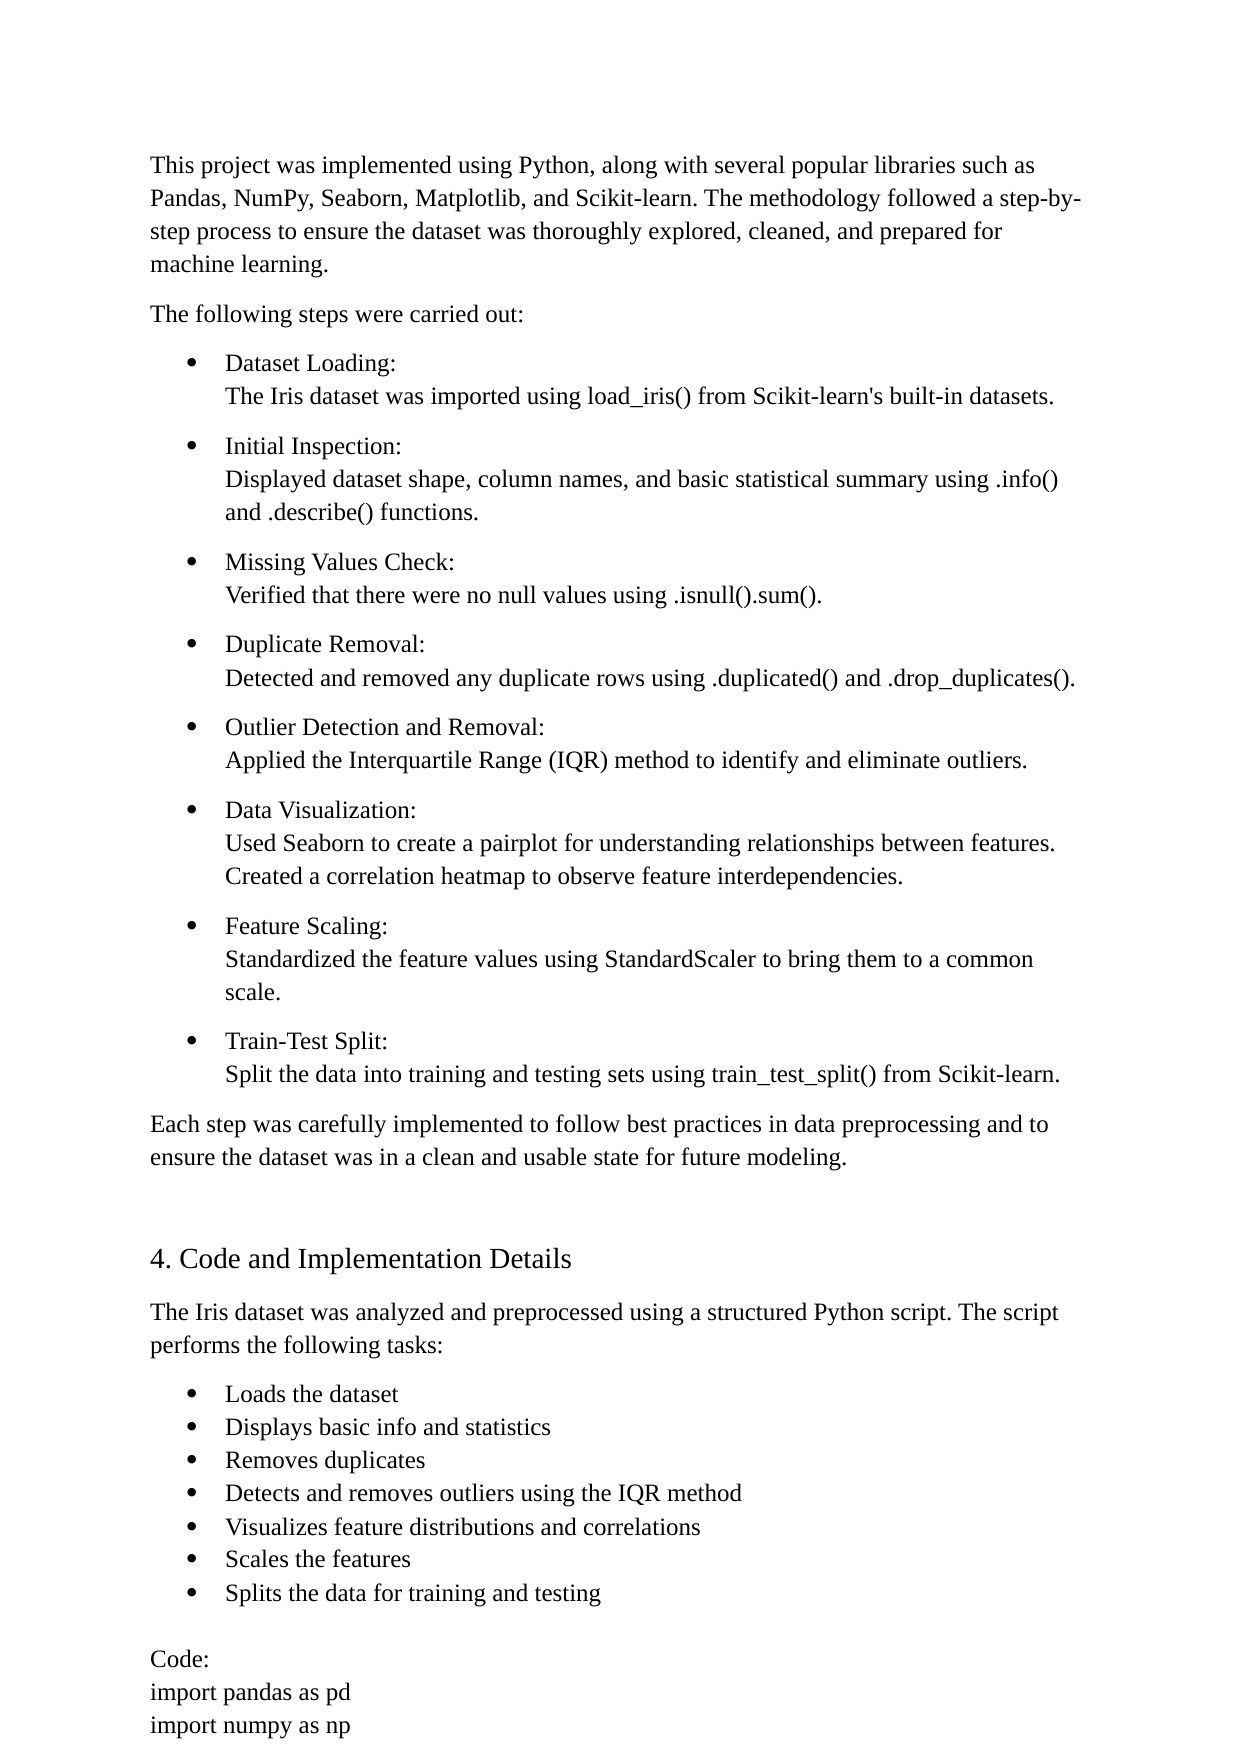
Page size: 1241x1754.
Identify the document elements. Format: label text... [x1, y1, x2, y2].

list Feature Scaling: [187, 911, 1090, 939]
text Created a correlation heatmap to observe feature interdependencies. [150, 861, 1090, 890]
text 4. Code and Implementation Details [150, 1242, 1090, 1275]
text Standardized the feature values using StandardScaler to bring them to a common scale. [225, 944, 1090, 1006]
list Outlier Detection and Removal: [187, 712, 1090, 741]
list Visualizes feature distributions and correlations [187, 1512, 1090, 1540]
text Each step was carefully implemented to follow best practices in data preprocessing and to ensure the dataset was in a clean and usable state for future modeling. [150, 1109, 1090, 1171]
list Dataset Loading: [187, 348, 1090, 377]
list Train-Test Split: [187, 1026, 1090, 1055]
list Detects and removes outliers using the IQR method [187, 1478, 1090, 1507]
text Detected and removed any duplicate rows using .duplicated() and .drop_duplicates(). [150, 663, 1090, 691]
text Used Seaborn to create a pairplot for understanding relationships between features. [150, 828, 1090, 857]
list Displays basic info and statistics [187, 1412, 1090, 1441]
text Verified that there were no null values using .isnull().sum(). [150, 580, 1090, 609]
list Loads the dataset [187, 1379, 1090, 1408]
list Missing Values Check: [187, 547, 1090, 576]
list Splits the data for training and testing [187, 1578, 1090, 1606]
text Code: [150, 1644, 1090, 1672]
list Initial Inspection: [187, 431, 1090, 460]
list Removes duplicates [187, 1446, 1090, 1474]
list Data Visualization: [187, 795, 1090, 824]
text The following steps were carried out: [150, 299, 1090, 327]
text The Iris dataset was imported using load_iris() from Scikit-learn's built-in datasets. [150, 381, 1090, 410]
text Applied the Interquartile Range (IQR) method to identify and eliminate outliers. [150, 745, 1090, 774]
text Displayed dataset shape, column names, and basic statistical summary using .info() and .describe() functions. [225, 464, 1090, 526]
text This project was implemented using Python, along with several popular libraries such as Pandas, NumPy, Seaborn, Matplotlib, and Scikit-learn. The methodology followed a step-by-step process to ensure the dataset was thoroughly explored, cleaned, and prepared for machine learning. [150, 150, 1090, 278]
list Duplicate Removal: [187, 629, 1090, 658]
text The Iris dataset was analyzed and preprocessed using a structured Python script. The script performs the following tasks: [150, 1297, 1090, 1358]
text Split the data into training and testing sets using train_test_split() from Scikit-learn. [150, 1059, 1090, 1088]
text import pandas as pd [150, 1677, 1090, 1705]
text import numpy as np [150, 1710, 1090, 1738]
list Scales the features [187, 1544, 1090, 1573]
